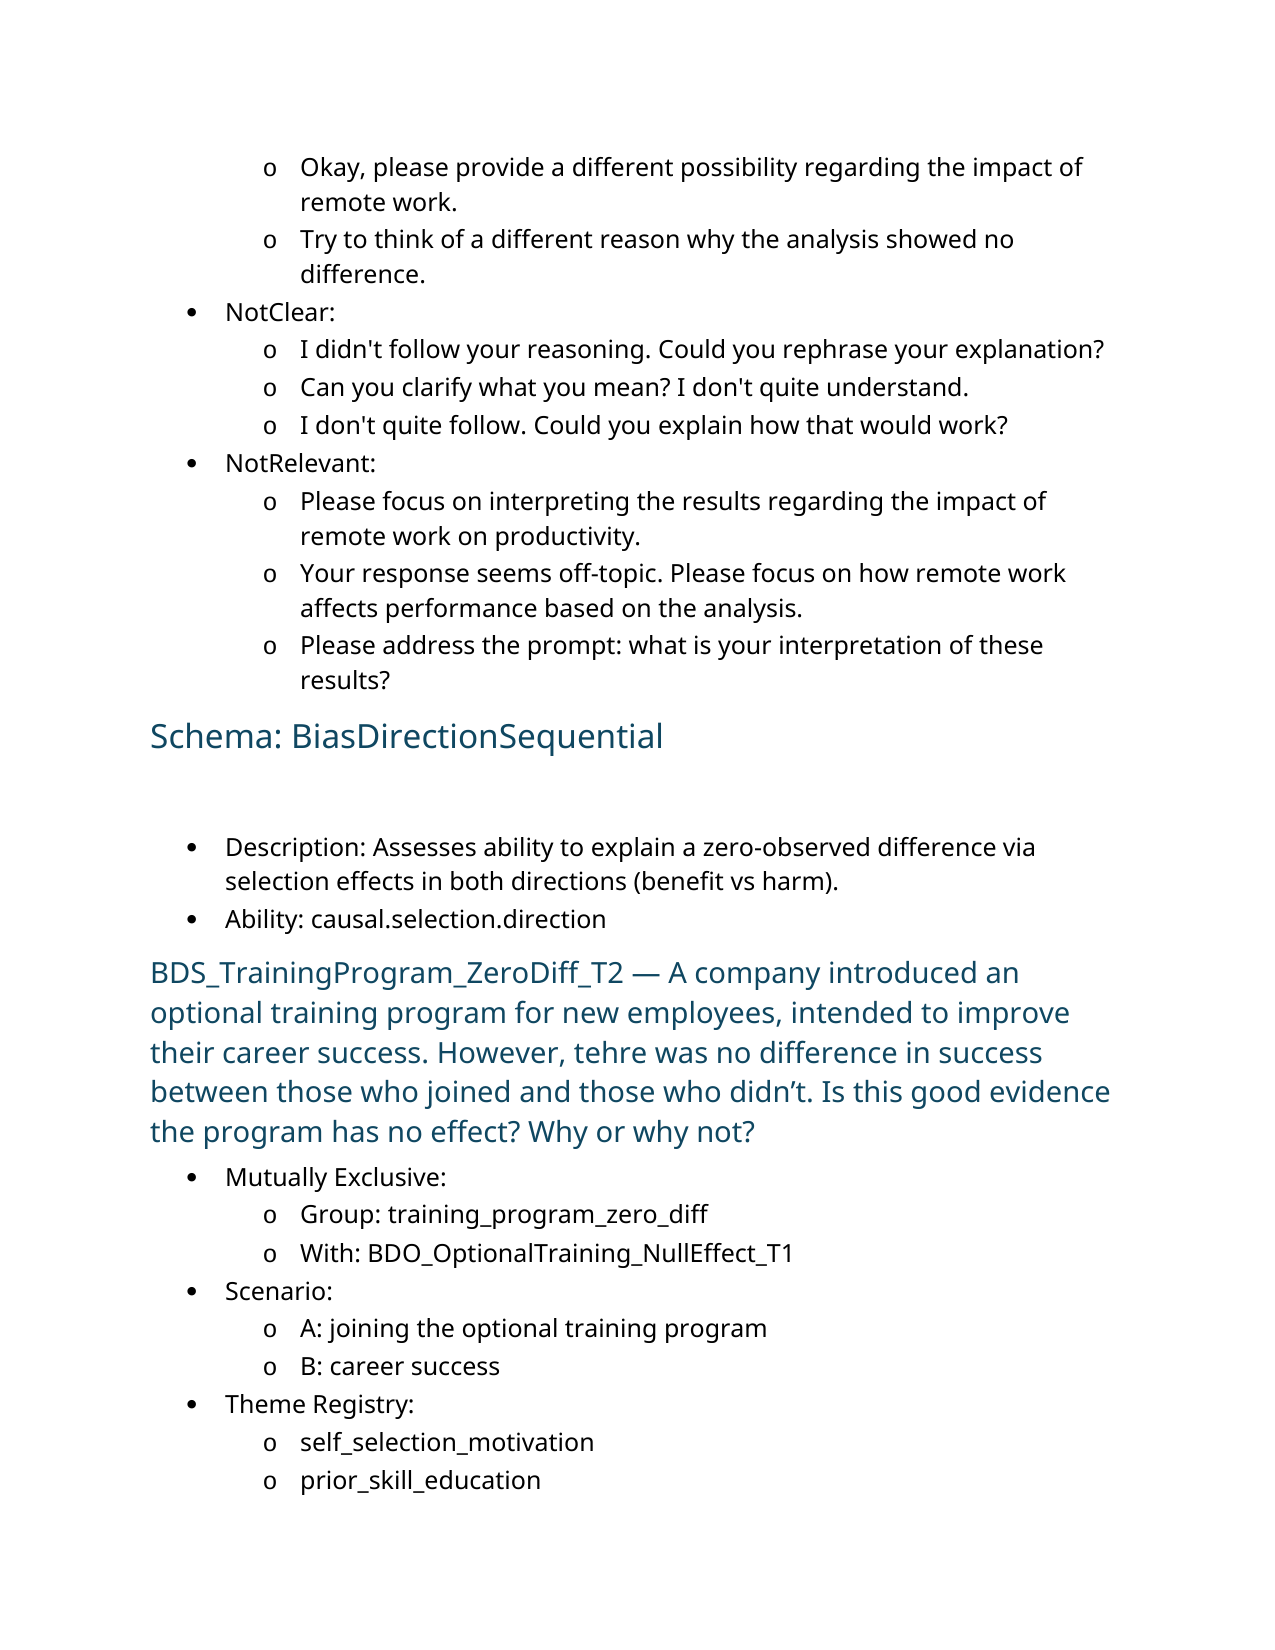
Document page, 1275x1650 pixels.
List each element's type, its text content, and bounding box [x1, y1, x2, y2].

list I didn't follow your reasoning. Could you rephrase your explanation? [262, 332, 1125, 366]
list prior_skill_education [262, 1463, 1125, 1497]
subtitle BDS_TrainingProgram_ZeroDiff_T2 — A company introduced an optional training program for new employees, intended to improve their career success. However, tehre was no difference in success between those who joined and those who didn’t. Is this good evidence the program has no effect? Why or why not? [150, 953, 1125, 1151]
list B: career success [262, 1349, 1125, 1383]
list NotRelevant: [187, 446, 1125, 480]
list Your response seems off-topic. Please focus on how remote work affects performance based on the analysis. [262, 556, 1125, 624]
list Ability: causal.selection.direction [187, 902, 1125, 936]
list I don't quite follow. Could you explain how that would work? [262, 408, 1125, 442]
list Can you clarify what you mean? I don't quite understand. [262, 370, 1125, 404]
list self_selection_motivation [262, 1425, 1125, 1459]
list Group: training_program_zero_diff [262, 1197, 1125, 1231]
list Okay, please provide a different possibility regarding the impact of remote work. [262, 150, 1125, 218]
list Mutually Exclusive: [187, 1159, 1125, 1193]
list Please address the prompt: what is your interpretation of these results? [262, 628, 1125, 696]
list Description: Assesses ability to explain a zero-observed difference via selection effects in both directions (benefit vs harm). [187, 830, 1125, 898]
list Scenario: [187, 1273, 1125, 1307]
list Try to think of a different reason why the analysis showed no difference. [262, 222, 1125, 290]
subtitle Schema: BiasDirectionSequential [150, 713, 1125, 758]
list NotClear: [187, 294, 1125, 328]
list With: BDO_OptionalTraining_NullEffect_T1 [262, 1235, 1125, 1269]
list Theme Registry: [187, 1387, 1125, 1421]
list Please focus on interpreting the results regarding the impact of remote work on productivity. [262, 484, 1125, 552]
list A: joining the optional training program [262, 1311, 1125, 1345]
